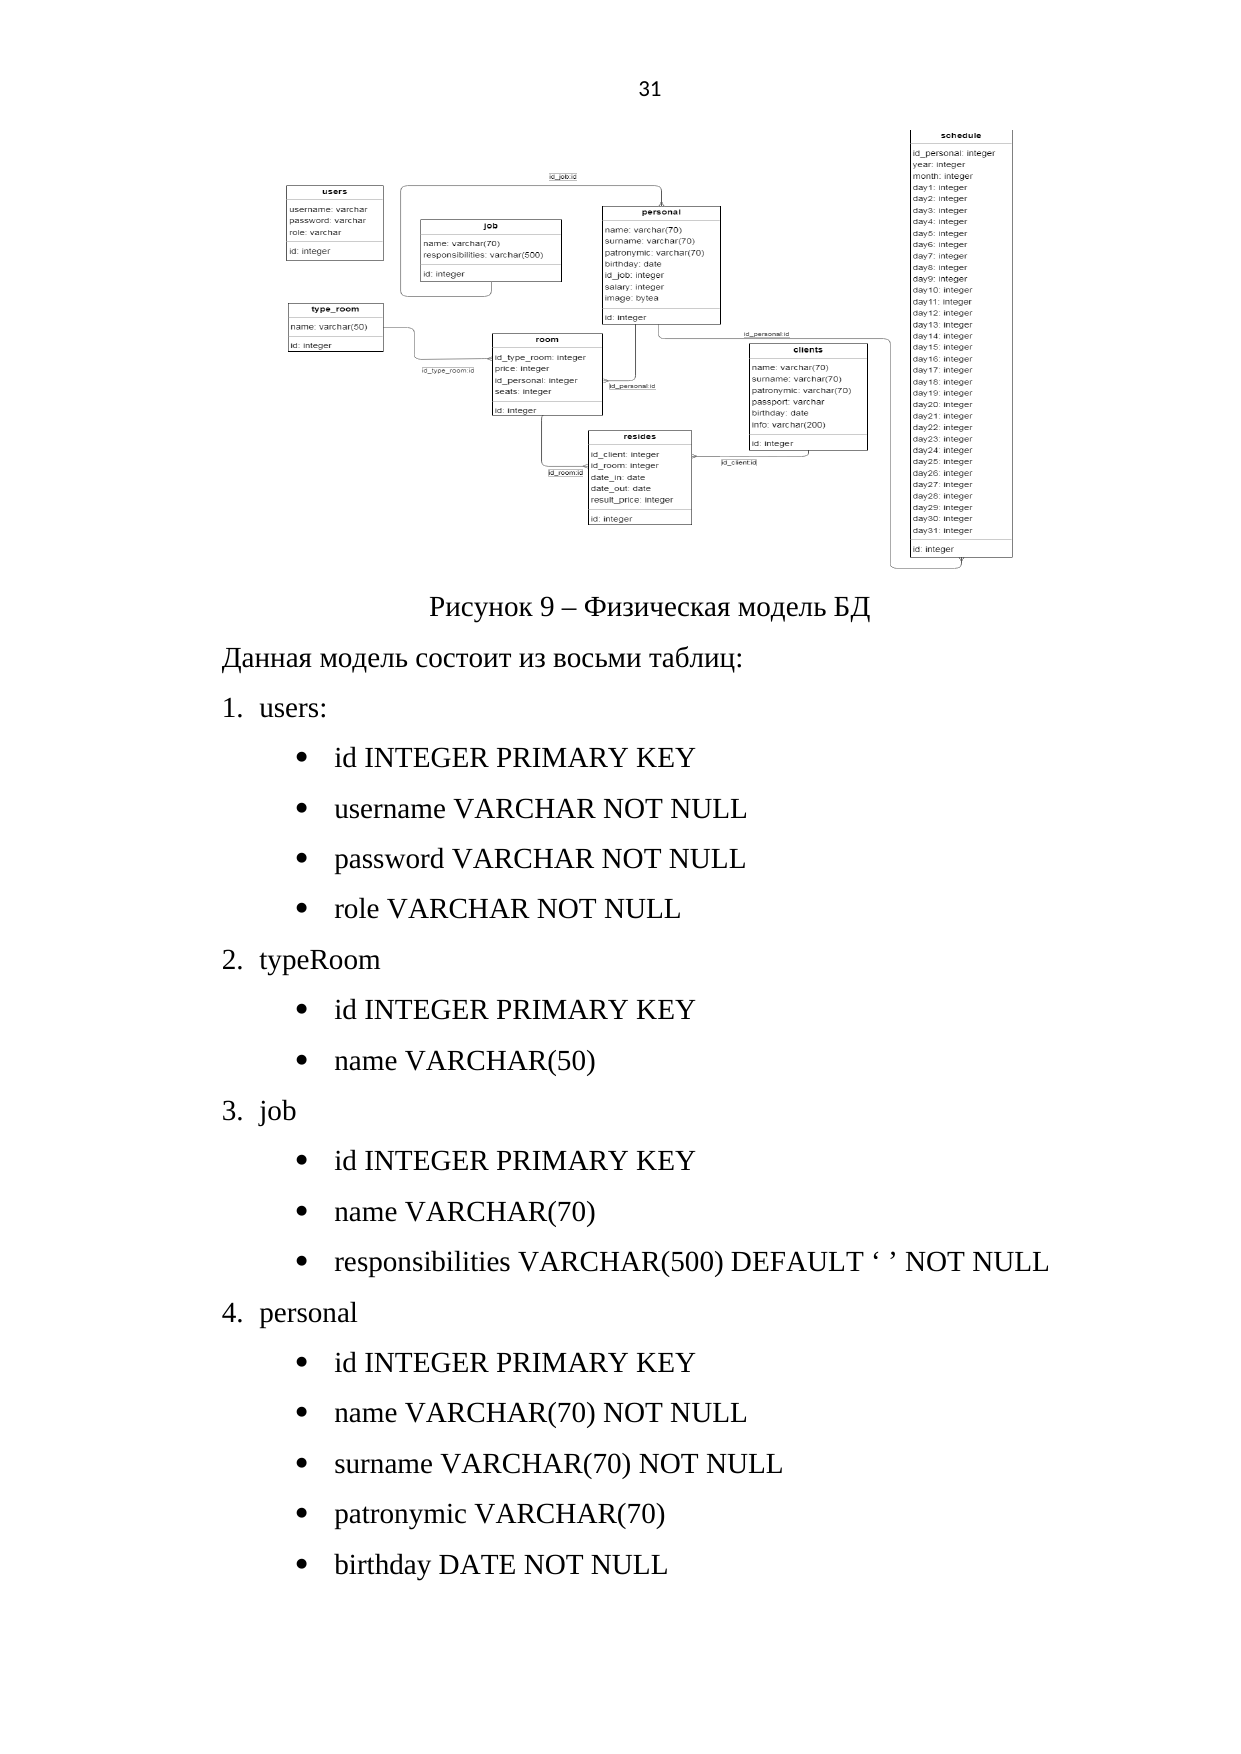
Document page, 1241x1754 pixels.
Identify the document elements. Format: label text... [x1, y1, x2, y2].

list personal [222, 1295, 1152, 1328]
list typeRoom [222, 942, 1152, 976]
list id INTEGER PRIMARY KEY [297, 1143, 1152, 1177]
list job [222, 1093, 1152, 1127]
list users: [222, 690, 1152, 724]
picture [286, 130, 1013, 573]
list id INTEGER PRIMARY KEY [297, 1345, 1152, 1379]
list password VARCHAR NOT NULL [297, 841, 1152, 875]
list name VARCHAR(70) NOT NULL [297, 1396, 1152, 1429]
list birthday DATE NOT NULL [297, 1547, 1152, 1580]
text Данная модель состоит из восьми таблиц: [148, 640, 1152, 673]
list responsibilities VARCHAR(500) DEFAULT ‘ ’ NOT NULL [297, 1244, 1152, 1278]
list name VARCHAR(70) [297, 1194, 1152, 1228]
list username VARCHAR NOT NULL [297, 791, 1152, 824]
list id INTEGER PRIMARY KEY [297, 740, 1152, 774]
list name VARCHAR(50) [297, 1043, 1152, 1076]
list surname VARCHAR(70) NOT NULL [297, 1446, 1152, 1479]
list id INTEGER PRIMARY KEY [297, 992, 1152, 1026]
list role VARCHAR NOT NULL [297, 892, 1152, 925]
text Рисунок 9 – Физическая модель БД [148, 589, 1152, 623]
list patronymic VARCHAR(70) [297, 1496, 1152, 1530]
